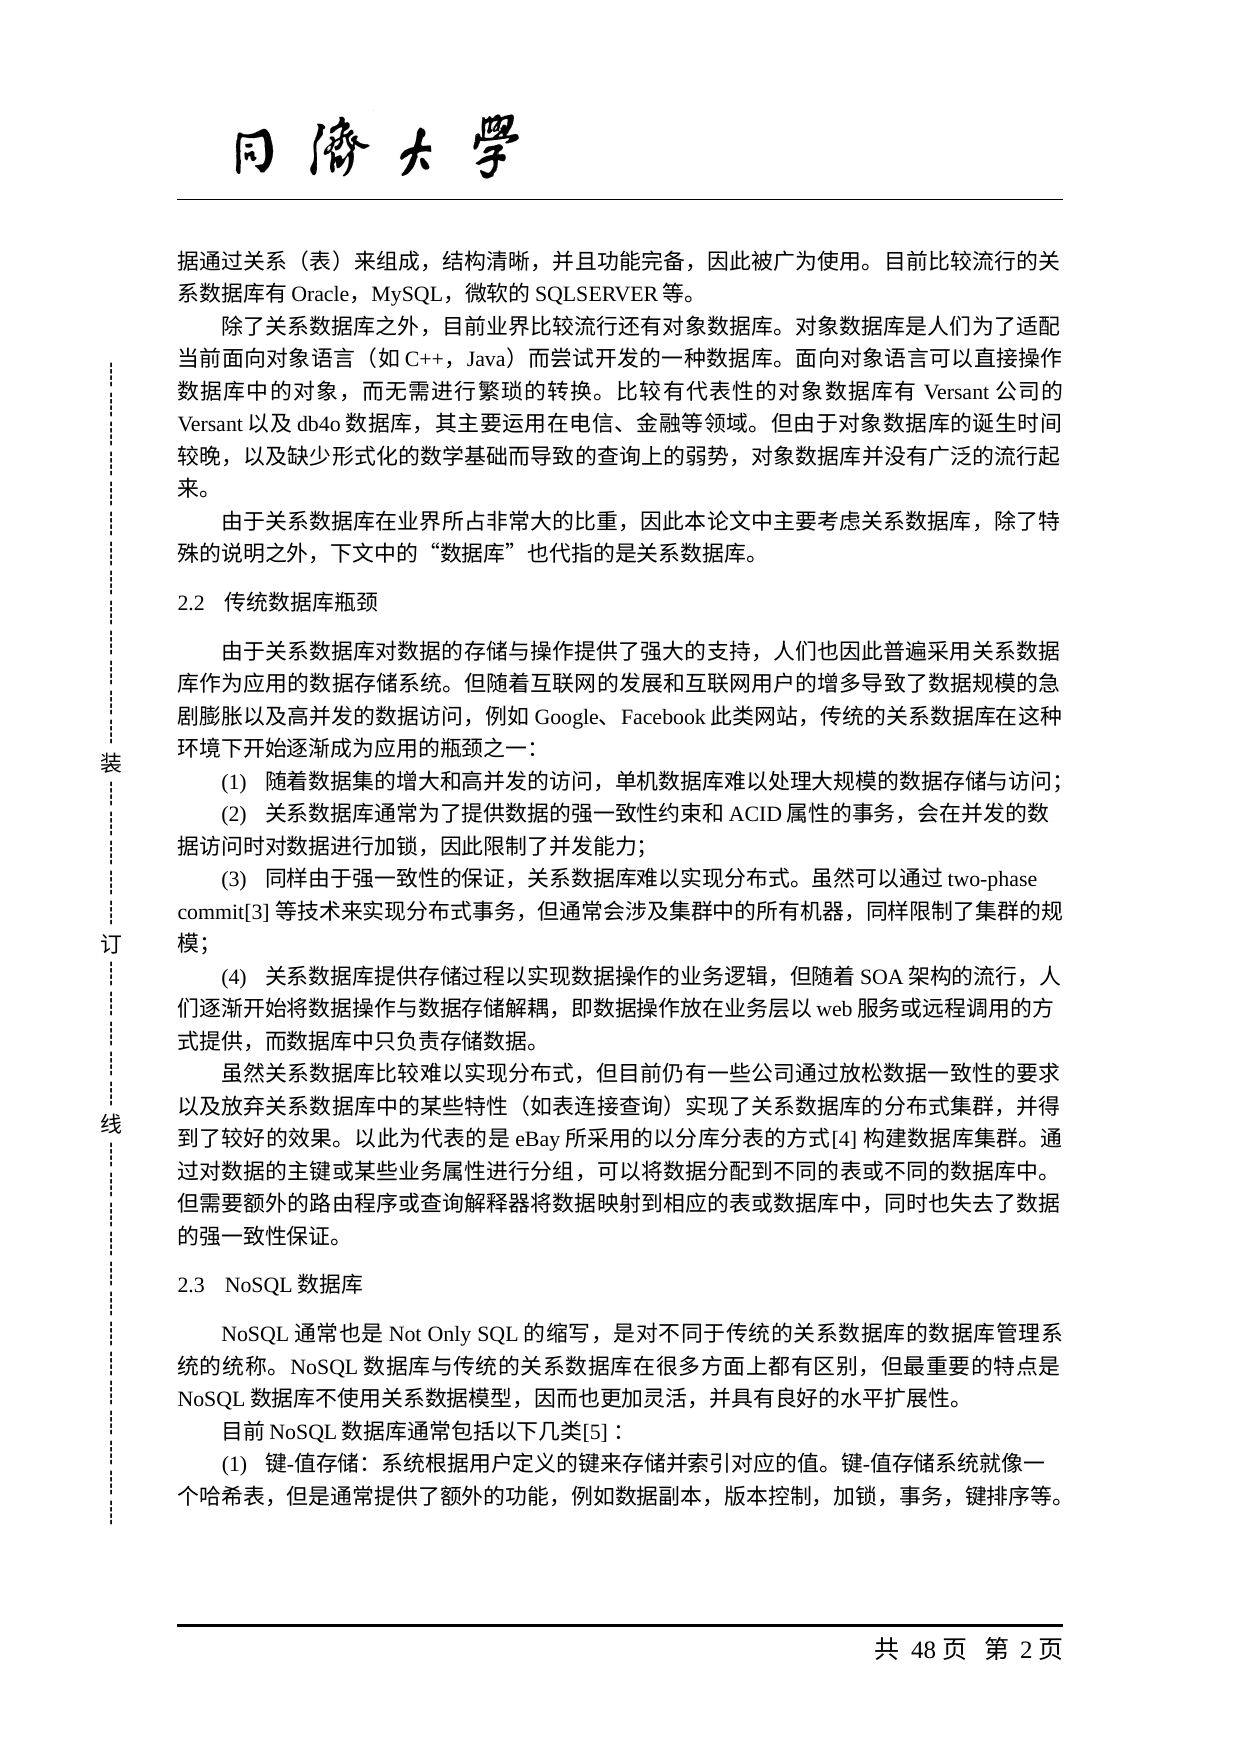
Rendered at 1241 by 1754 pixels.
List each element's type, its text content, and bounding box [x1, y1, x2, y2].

text 虽然关系数据库比较难以实现分布式，但目前仍有一些公司通过放松数据一致性的要求以及放弃关系数据库中的某些特性（如表连接查询）实现了关系数据库的分布式集群，并得到了较好的效果。以此为代表的是eBay所采用的以分库分表的方式[4] 构建数据库集群。通过对数据的主键或某些业务属性进行分组，可以将数据分配到不同的表或不同的数据库中。但需要额外的路由程序或查询解释器将数据映射到相应的表或数据库中，同时也失去了数据的强一致性保证。 [177, 1056, 1063, 1251]
subtitle 键-值存储：系统根据用户定义的键来存储并索引对应的值。键-值存储系统就像一个哈希表，但是通常提供了额外的功能，例如数据副本，版本控制，加锁，事务，键排序等。键-值存储系统的代表有Redis(http://redis.io)，Amazon公司研发的Dynamo[6] 等。 [177, 1446, 1063, 1511]
subtitle 同样由于强一致性的保证，关系数据库难以实现分布式。虽然可以通过two-phase commit[3] 等技术来实现分布式事务，但通常会涉及集群中的所有机器，同样限制了集群的规模； [177, 861, 1063, 958]
text 除了关系数据库之外，目前业界比较流行还有对象数据库。对象数据库是人们为了适配当前面向对象语言（如C++，Java）而尝试开发的一种数据库。面向对象语言可以直接操作数据库中的对象，而无需进行繁琐的转换。比较有代表性的对象数据库有Versant公司的Versant以及db4o数据库，其主要运用在电信、金融等领域。但由于对象数据库的诞生时间较晚，以及缺少形式化的数学基础而导致的查询上的弱势，对象数据库并没有广泛的流行起来。 [177, 308, 1063, 503]
subtitle NoSQL数据库 [177, 1267, 1063, 1299]
text NoSQL通常也是Not Only SQL的缩写，是对不同于传统的关系数据库的数据库管理系统的统称。NoSQL数据库与传统的关系数据库在很多方面上都有区别，但最重要的特点是NoSQL数据库不使用关系数据模型，因而也更加灵活，并具有良好的水平扩展性。 [177, 1316, 1063, 1413]
subtitle 随着数据集的增大和高并发的访问，单机数据库难以处理大规模的数据存储与访问； [177, 763, 1063, 796]
picture [214, 106, 537, 186]
text 由于关系数据库对数据的存储与操作提供了强大的支持，人们也因此普遍采用关系数据库作为应用的数据存储系统。但随着互联网的发展和互联网用户的增多导致了数据规模的急剧膨胀以及高并发的数据访问，例如Google、Facebook此类网站，传统的关系数据库在这种环境下开始逐渐成为应用的瓶颈之一： [177, 633, 1063, 763]
text 目前NoSQL数据库通常包括以下几类[5] ： [177, 1413, 1063, 1446]
subtitle 传统数据库瓶颈 [177, 584, 1063, 617]
subtitle 关系数据库提供存储过程以实现数据操作的业务逻辑，但随着SOA架构的流行，人们逐渐开始将数据操作与数据存储解耦，即数据操作放在业务层以web服务或远程调用的方式提供，而数据库中只负责存储数据。 [177, 958, 1063, 1056]
subtitle 关系数据库通常为了提供数据的强一致性约束和ACID属性的事务，会在并发的数据访问时对数据进行加锁，因此限制了并发能力； [177, 796, 1063, 861]
text 由于关系数据库在业界所占非常大的比重，因此本论文中主要考虑关系数据库，除了特殊的说明之外，下文中的“数据库”也代指的是关系数据库。 [177, 503, 1063, 568]
